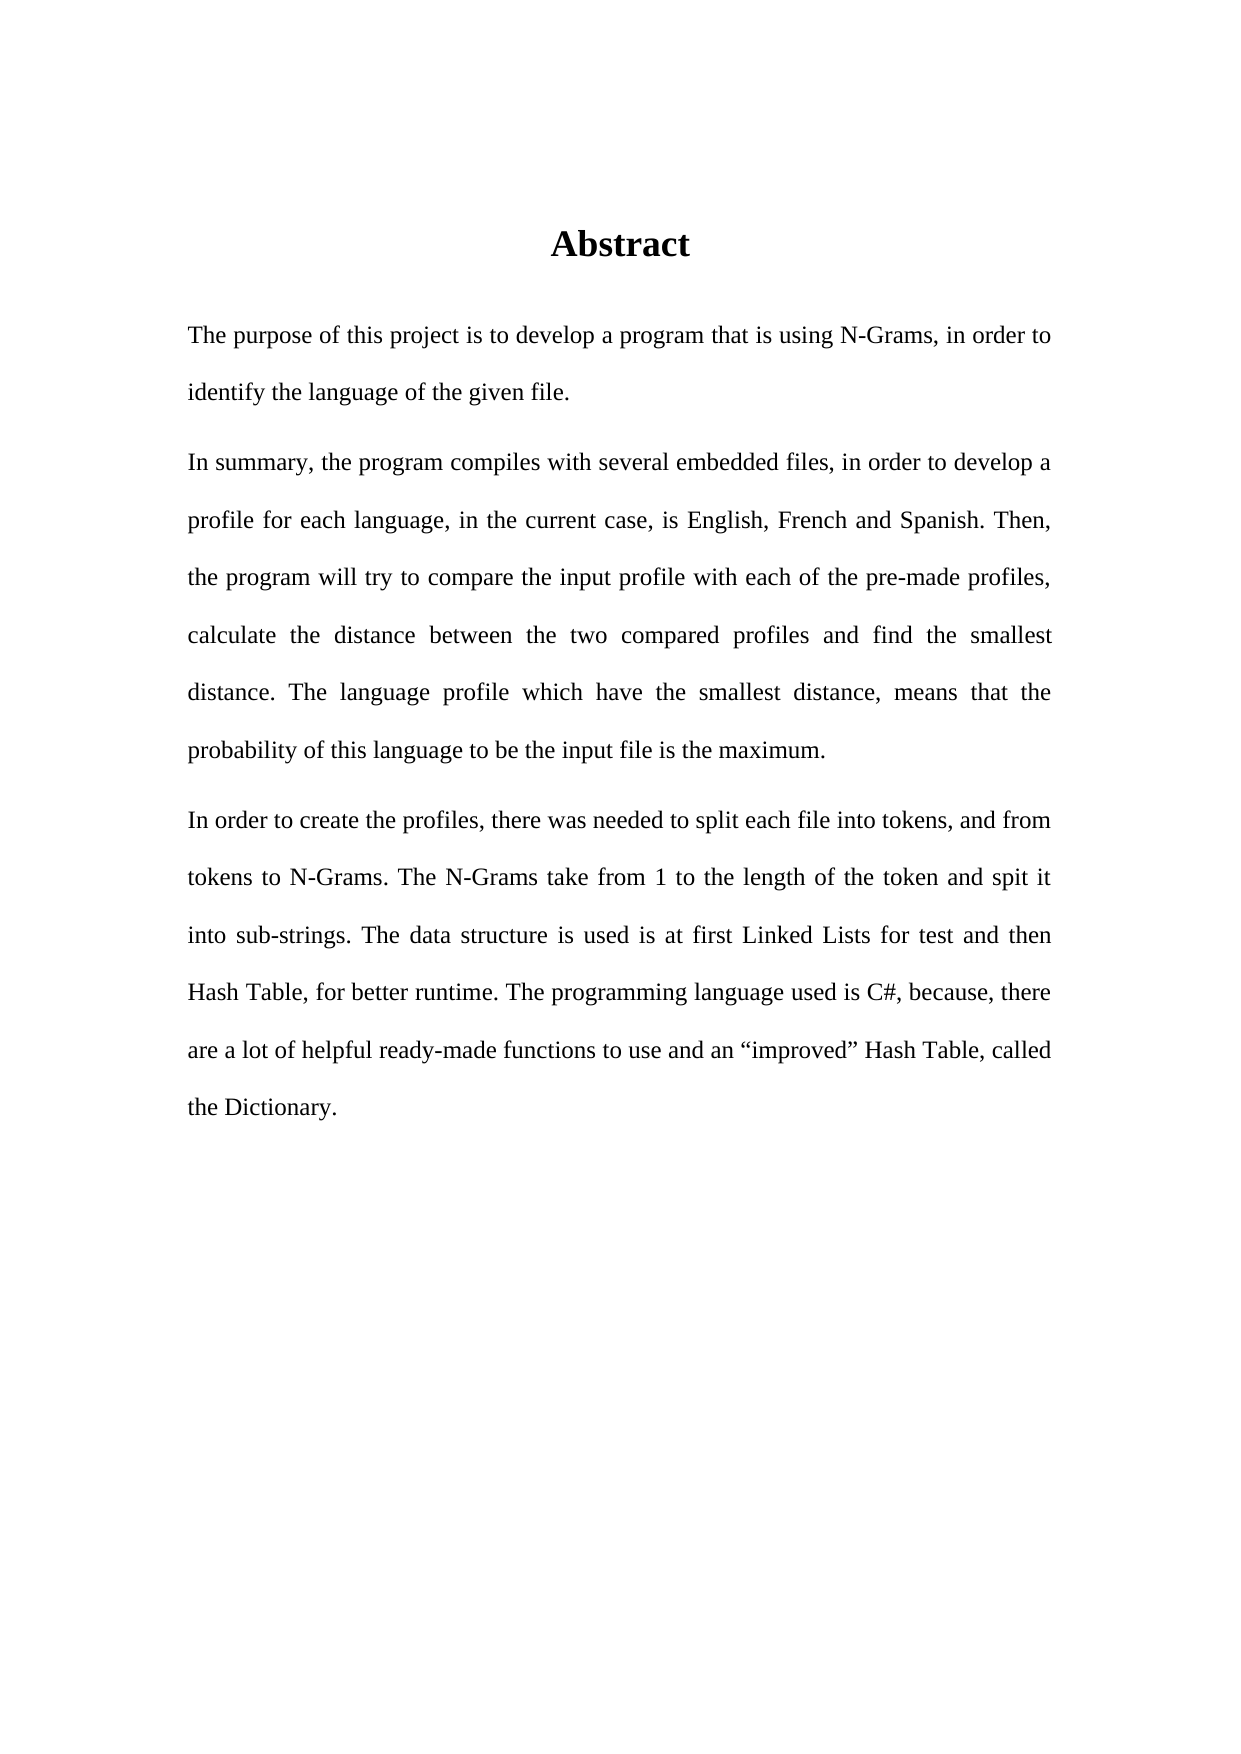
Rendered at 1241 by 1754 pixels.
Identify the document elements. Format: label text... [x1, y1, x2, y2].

text The purpose of this project is to develop a program that is using N-Grams, in order to identify the language of the given file. [187, 320, 1053, 406]
text In summary, the program compiles with several embedded files, in order to develop a profile for each language, in the current case, is English, French and Spanish. Then, the program will try to compare the input profile with each of the pre-made profiles, calculate the distance between the two compared profiles and find the smallest distance. The language profile which have the smallest distance, means that the probability of this language to be the input file is the maximum. [187, 447, 1053, 764]
text Abstract [187, 221, 1053, 264]
text In order to create the profiles, there was needed to split each file into tokens, and from tokens to N-Grams. The N-Grams take from 1 to the length of the token and spit it into sub-strings. The data structure is used is at first Linked Lists for test and then Hash Table, for better runtime. The programming language used is C#, because, there are a lot of helpful ready-made functions to use and an “improved” Hash Table, called the Dictionary. [187, 805, 1053, 1121]
